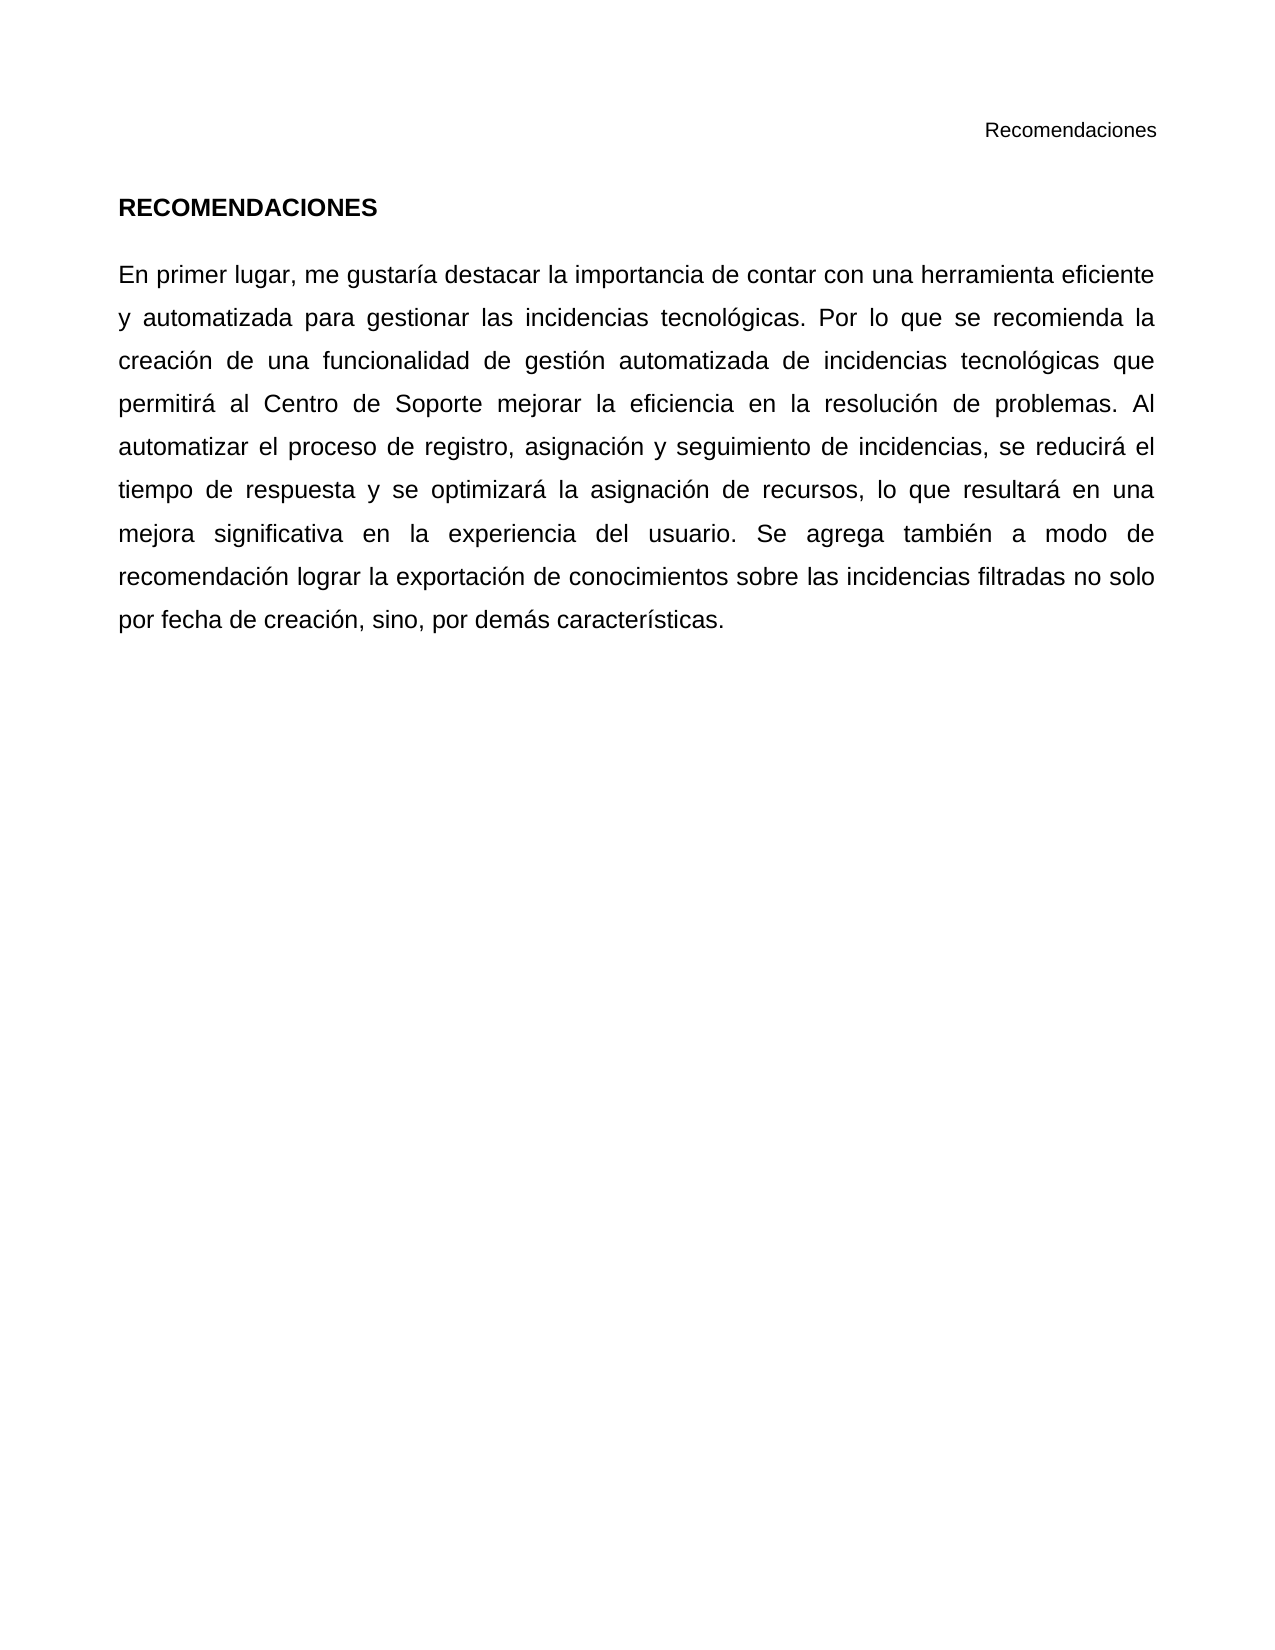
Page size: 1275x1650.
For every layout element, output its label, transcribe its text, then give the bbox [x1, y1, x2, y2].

text En primer lugar, me gustaría destacar la importancia de contar con una herramienta eficiente y automatizada para gestionar las incidencias tecnológicas. Por lo que se recomienda la creación de una funcionalidad de gestión automatizada de incidencias tecnológicas que permitirá al Centro de Soporte mejorar la eficiencia en la resolución de problemas. Al automatizar el proceso de registro, asignación y seguimiento de incidencias, se reducirá el tiempo de respuesta y se optimizará la asignación de recursos, lo que resultará en una mejora significativa en la experiencia del usuario. Se agrega también a modo de recomendación lograr la exportación de conocimientos sobre las incidencias filtradas no solo por fecha de creación, sino, por demás características. [118, 260, 1157, 633]
subtitle RECOMENDACIONES [118, 193, 1157, 222]
